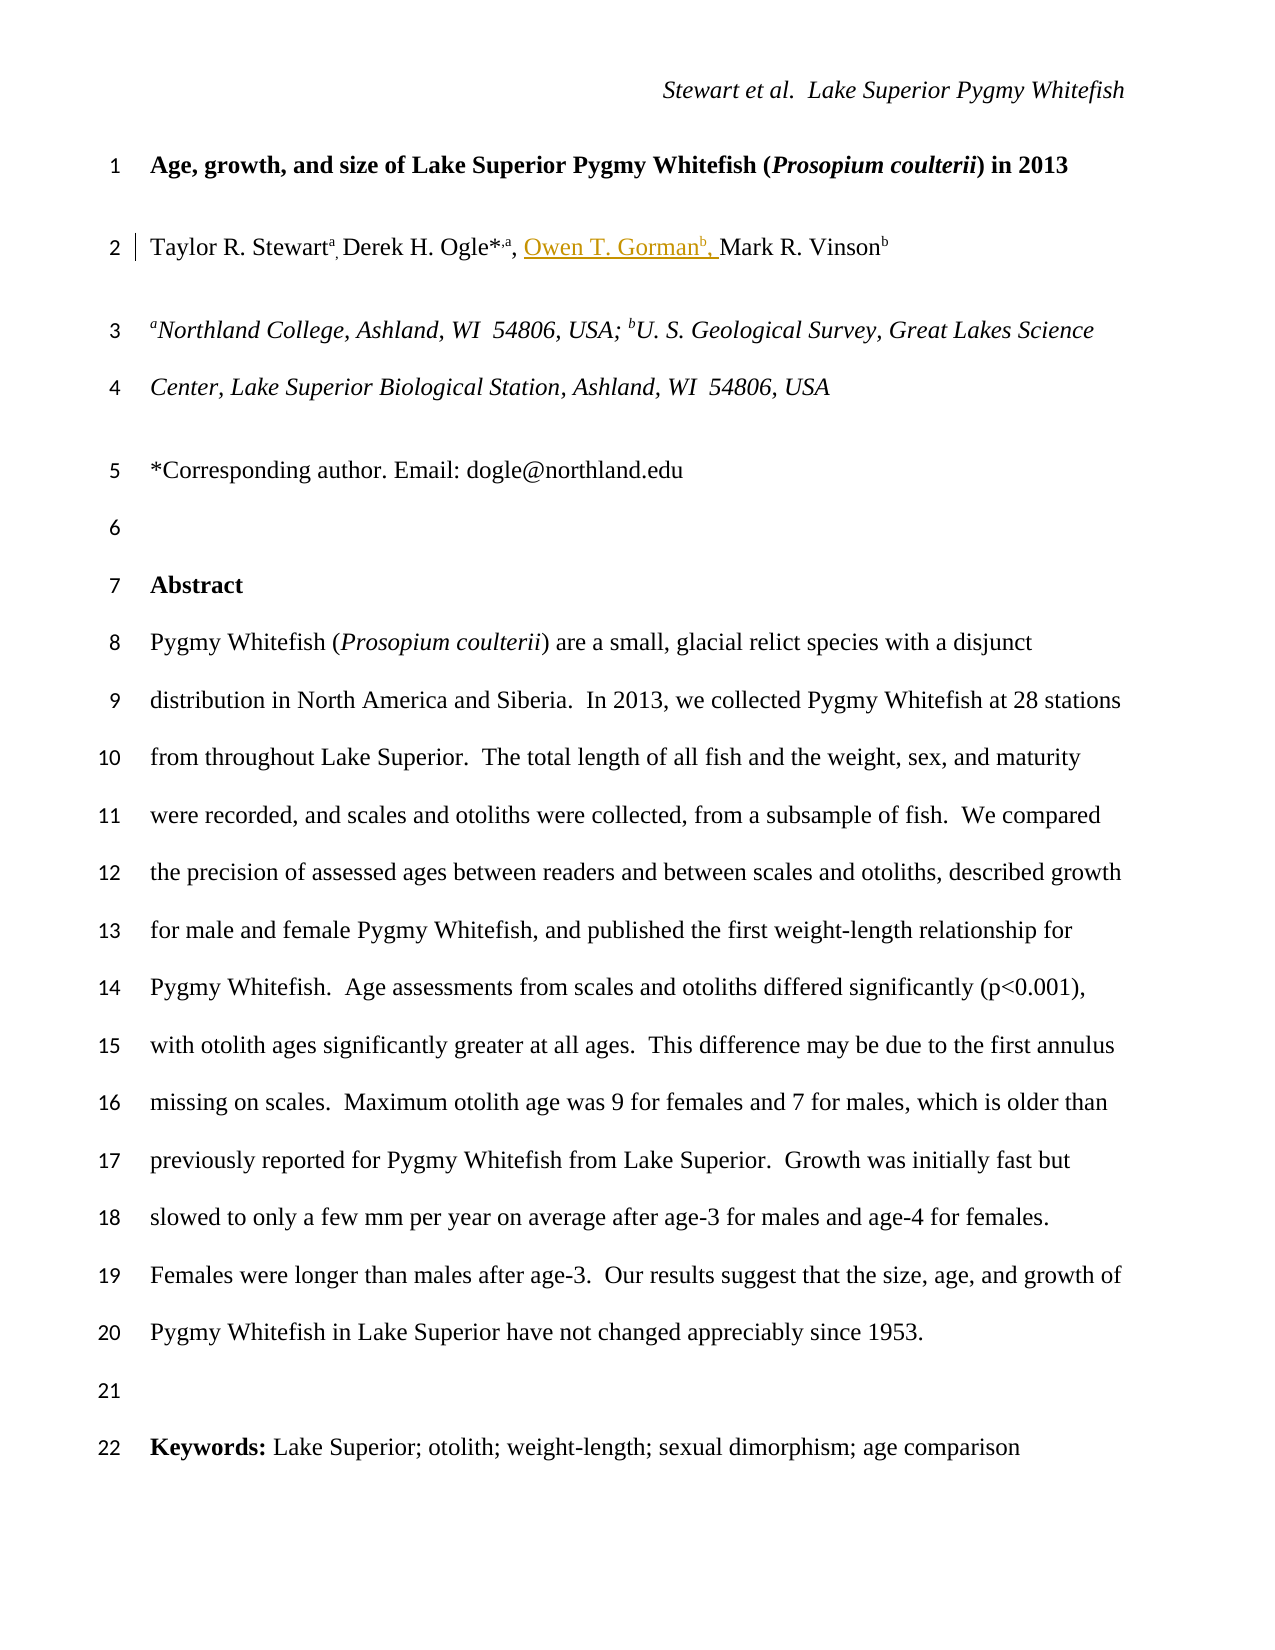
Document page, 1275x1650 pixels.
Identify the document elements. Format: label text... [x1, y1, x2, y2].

text Abstract [150, 570, 1125, 599]
text aNorthland College, Ashland, WI 54806, USA; bU. S. Geological Survey, Great Lakes Science Center, Lake Superior Biological Station, Ashland, WI 54806, USA [150, 315, 1125, 401]
title Age, growth, and size of Lake Superior Pygmy Whitefish (Prosopium coulterii) in 2013 [150, 150, 1125, 179]
text Pygmy Whitefish (Prosopium coulterii) are a small, glacial relict species with a disjunct distribution in North America and Siberia. In 2013, we collected Pygmy Whitefish at 28 stations from throughout Lake Superior. The total length of all fish and the weight, sex, and maturity were recorded, and scales and otoliths were collected, from a subsample of fish. We compared the precision of assessed ages between readers and between scales and otoliths, described growth for male and female Pygmy Whitefish, and published the first weight-length relationship for Pygmy Whitefish. Age assessments from scales and otoliths differed significantly (p<0.001), with otolith ages significantly greater at all ages. This difference may be due to the first annulus missing on scales. Maximum otolith age was 9 for females and 7 for males, which is older than previously reported for Pygmy Whitefish from Lake Superior. Growth was initially fast but slowed to only a few mm per year on average after age-3 for males and age-4 for females. Females were longer than males after age-3. Our results suggest that the size, age, and growth of Pygmy Whitefish in Lake Superior have not changed appreciably since 1953. [150, 627, 1125, 1346]
text *Corresponding author. Email: dogle@northland.edu [150, 455, 1125, 484]
text Taylor R. Stewarta, Derek H. Ogle*,a, Mark R. Vinsonb [150, 232, 1125, 261]
text Keywords: Lake Superior; otolith; weight-length; sexual dimorphism; age comparison [150, 1432, 1125, 1461]
